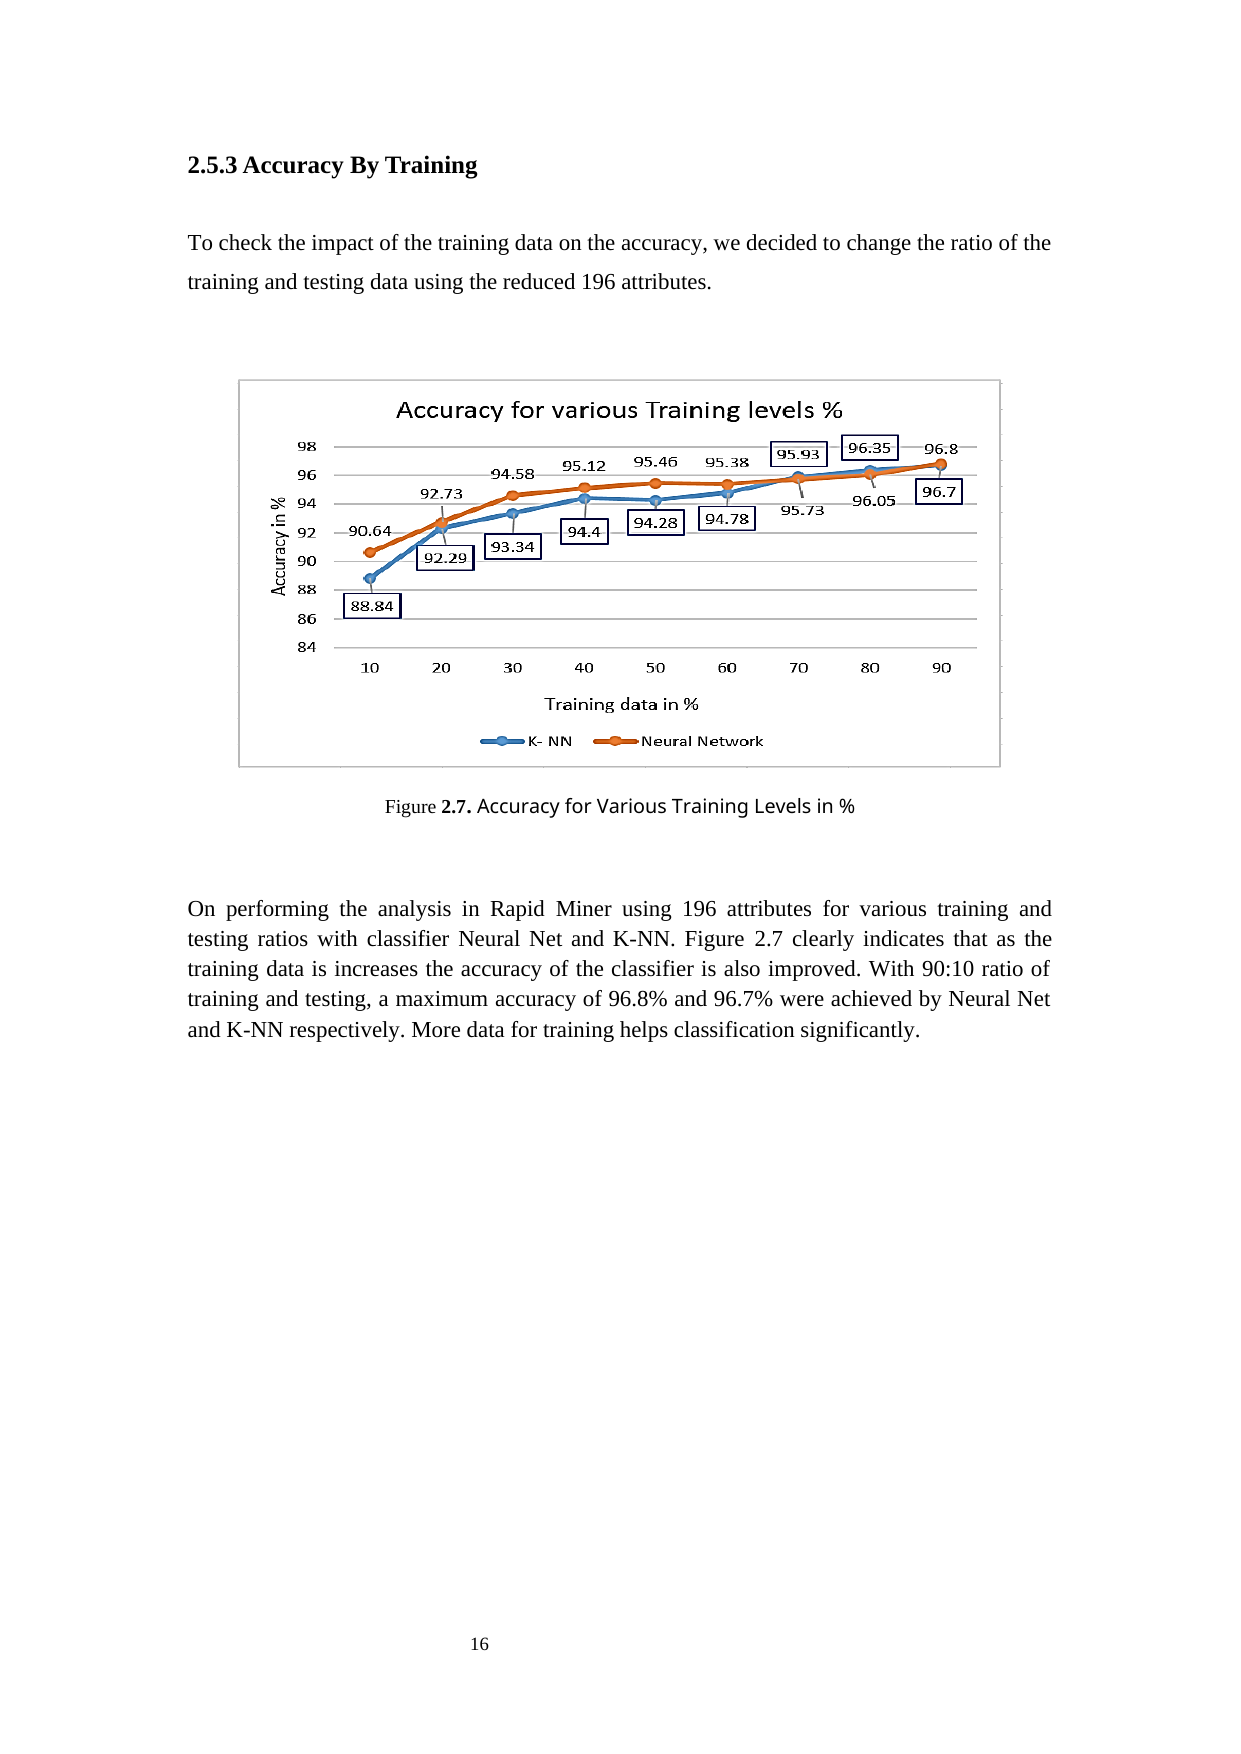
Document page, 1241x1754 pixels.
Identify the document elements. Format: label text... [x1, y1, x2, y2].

text To check the impact of the training data on the accuracy, we decided to change the ratio of the training and testing data using the reduced 196 attributes. [187, 229, 1053, 294]
picture [237, 379, 1003, 768]
subtitle 2.5.3 Accuracy By Training [187, 150, 1053, 179]
text Figure 2.7. Accuracy for Various Training Levels in % [187, 792, 1053, 819]
text On performing the analysis in Rapid Miner using 196 attributes for various training and testing ratios with classifier Neural Net and K-NN. Figure 2.7 clearly indicates that as the training data is increases the accuracy of the classifier is also improved. With 90:10 ratio of training and testing, a maximum accuracy of 96.8% and 96.7% were achieved by Neural Net and K-NN respectively. More data for training helps classification significantly. [187, 895, 1053, 1042]
